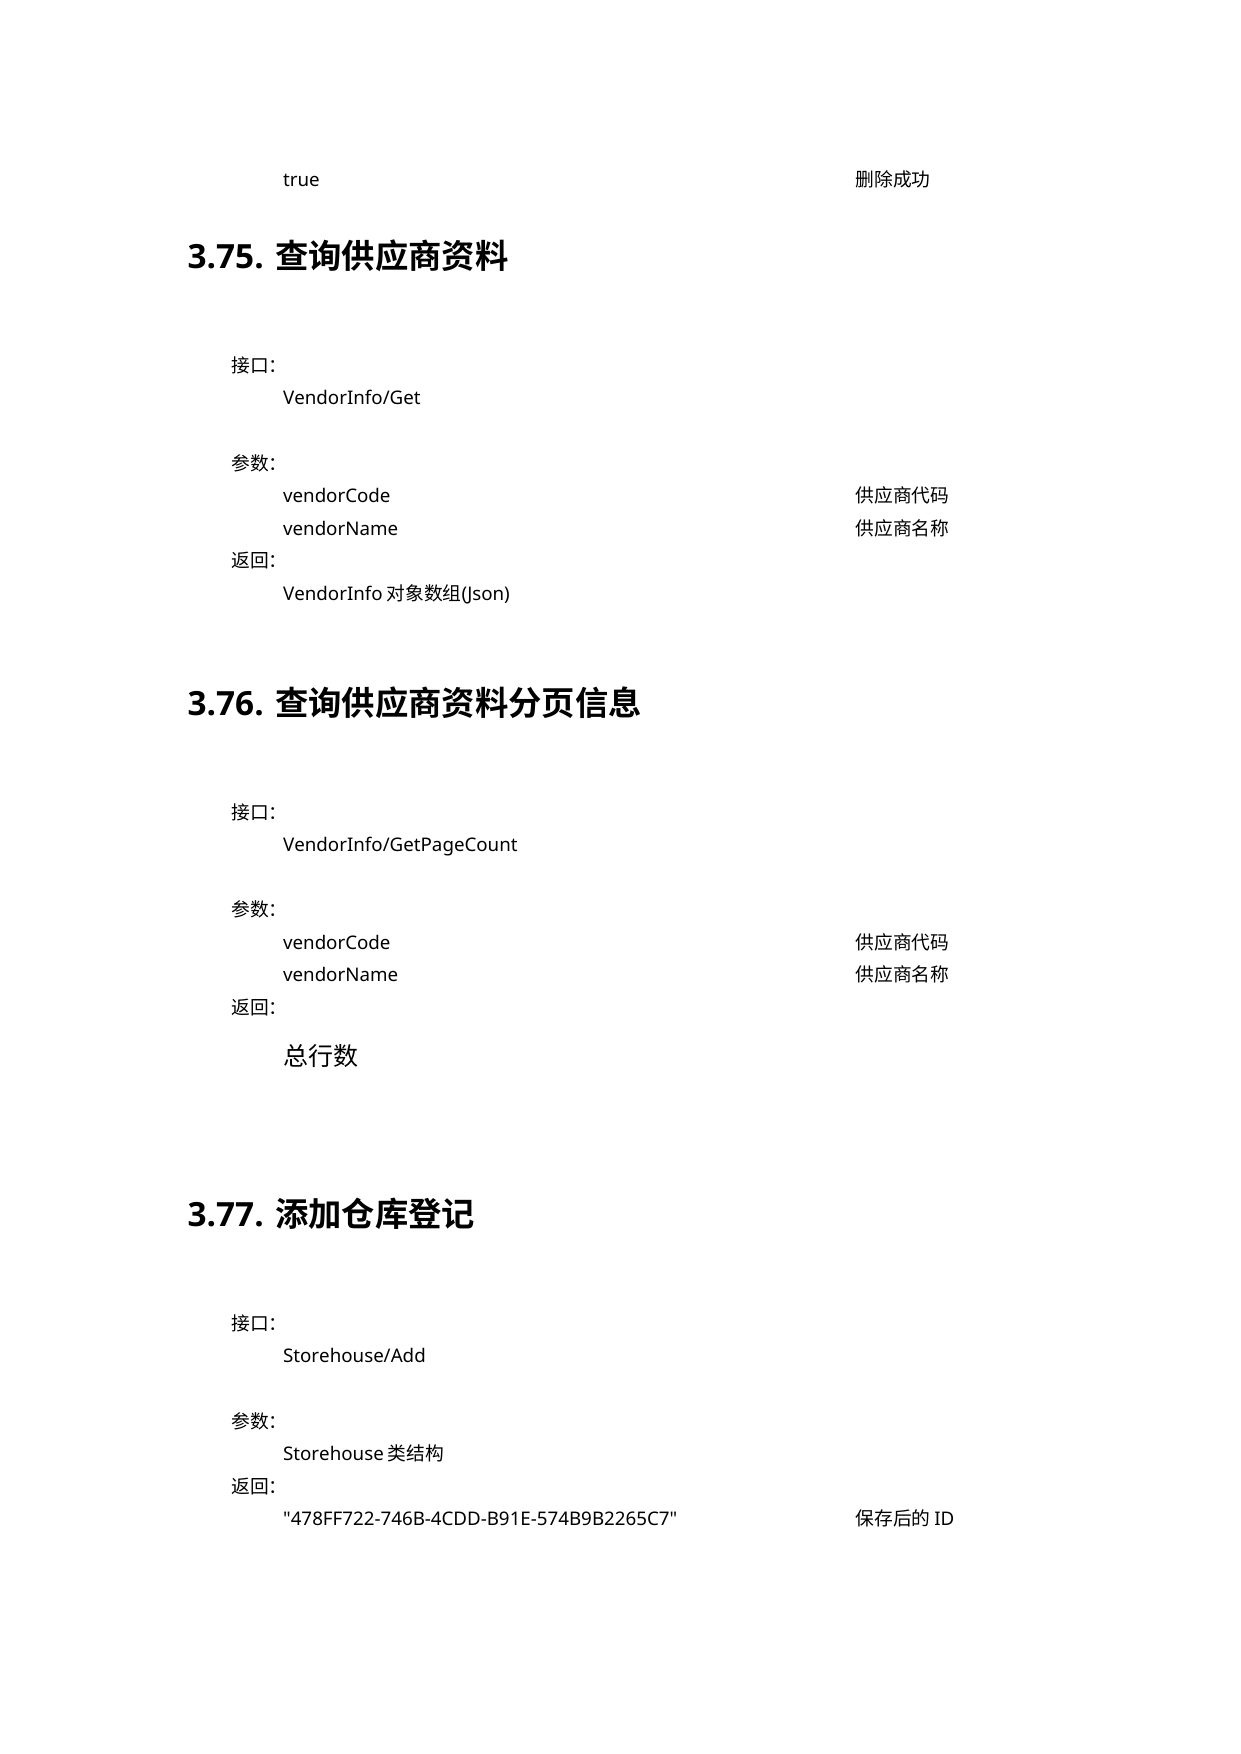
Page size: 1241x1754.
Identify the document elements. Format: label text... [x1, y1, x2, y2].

text VendorInfo对象数组(Json) [231, 576, 1053, 608]
text vendorCode 供应商代码 [231, 925, 1053, 957]
text vendorName 供应商名称 [231, 957, 1053, 990]
text 接口： [231, 1306, 1053, 1339]
text Storehouse/Add 参数： [231, 1339, 1053, 1436]
text "478FF722-746B-4CDD-B91E-574B9B2265C7" 保存后的ID [231, 1501, 1053, 1534]
text 接口： [231, 795, 1053, 827]
text VendorInfo/Get 参数： [231, 381, 1053, 478]
text 接口： [231, 348, 1053, 381]
text true 删除成功 [231, 162, 1053, 194]
text VendorInfo/GetPageCount 参数： [231, 827, 1053, 925]
text Storehouse类结构 [231, 1436, 1053, 1469]
subtitle 查询供应商资料 [187, 222, 1053, 287]
text 返回： [231, 1469, 1053, 1501]
text vendorCode 供应商代码 [231, 478, 1053, 511]
subtitle 查询供应商资料分页信息 [187, 668, 1053, 733]
text vendorName 供应商名称 [231, 511, 1053, 543]
text 总行数 [187, 1022, 1053, 1087]
text 返回： [231, 543, 1053, 576]
subtitle 添加仓库登记 [187, 1179, 1053, 1244]
text 返回： [231, 990, 1053, 1022]
